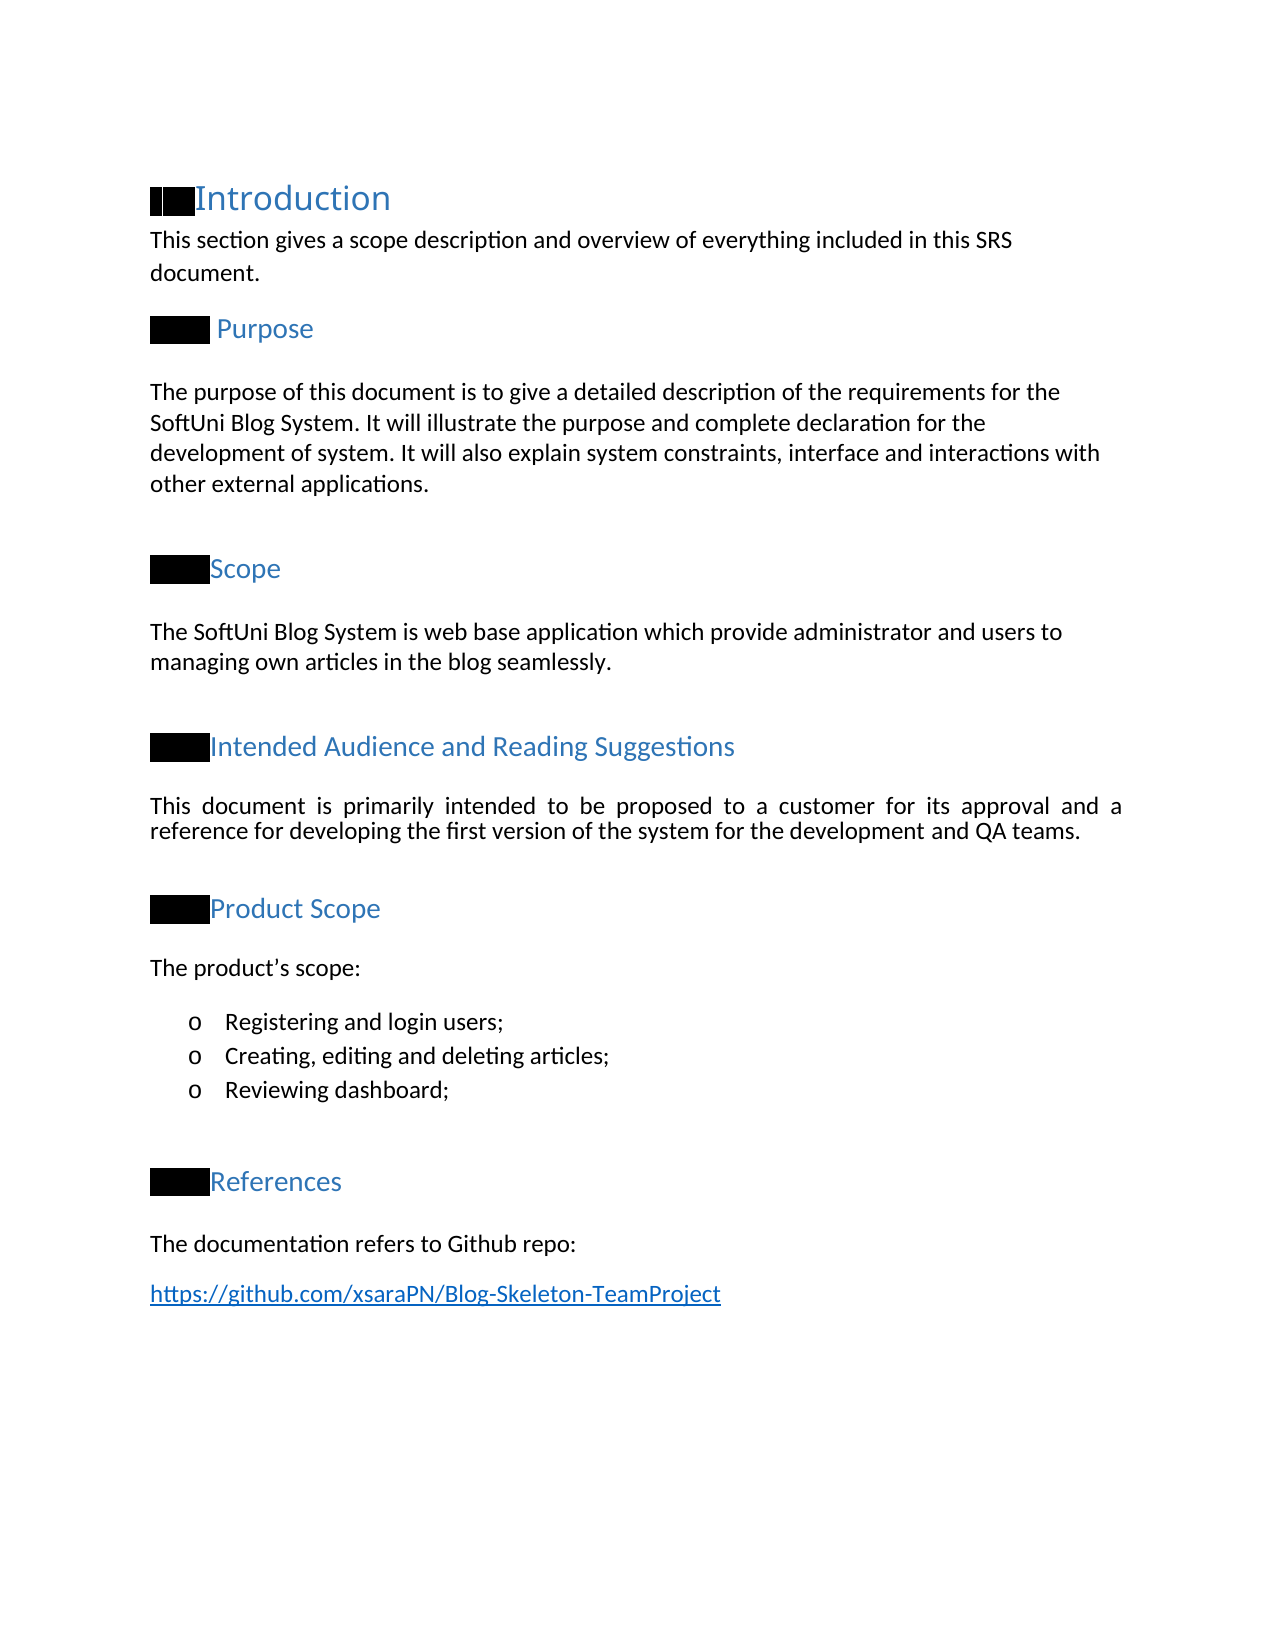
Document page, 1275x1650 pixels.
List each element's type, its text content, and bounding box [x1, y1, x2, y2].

subtitle Product Scope [150, 890, 1125, 926]
text This section gives a scope description and overview of everything included in this SRS document. [150, 224, 1125, 287]
text The SoftUni Blog System is web base application which provide administrator and users to managing own articles in the blog seamlessly. [150, 616, 1125, 677]
list Reviewing dashboard; [187, 1074, 1125, 1106]
text The documentation refers to Github repo: [150, 1228, 1125, 1259]
subtitle Purpose [150, 311, 1125, 346]
list Creating, editing and deleting articles; [187, 1040, 1125, 1072]
text The purpose of this document is to give a detailed description of the requirements for the SoftUni Blog System. It will illustrate the purpose and complete declaration for the development of system. It will also explain system constraints, interface and interactions with other external applications. [150, 377, 1125, 499]
list Registering and login users; [187, 1006, 1125, 1038]
subtitle Scope [150, 550, 1125, 586]
subtitle Introduction [150, 175, 1125, 220]
subtitle References [150, 1163, 1125, 1198]
text The product’s scope: [150, 956, 1125, 981]
subtitle Intended Audience and Reading Suggestions [150, 728, 1125, 764]
text This document is primarily intended to be proposed to a customer for its approval and a reference for developing the first version of the system for the development and QA teams. [150, 794, 1125, 844]
text https://github.com/xsaraPN/Blog-Skeleton-TeamProject [150, 1278, 1125, 1372]
